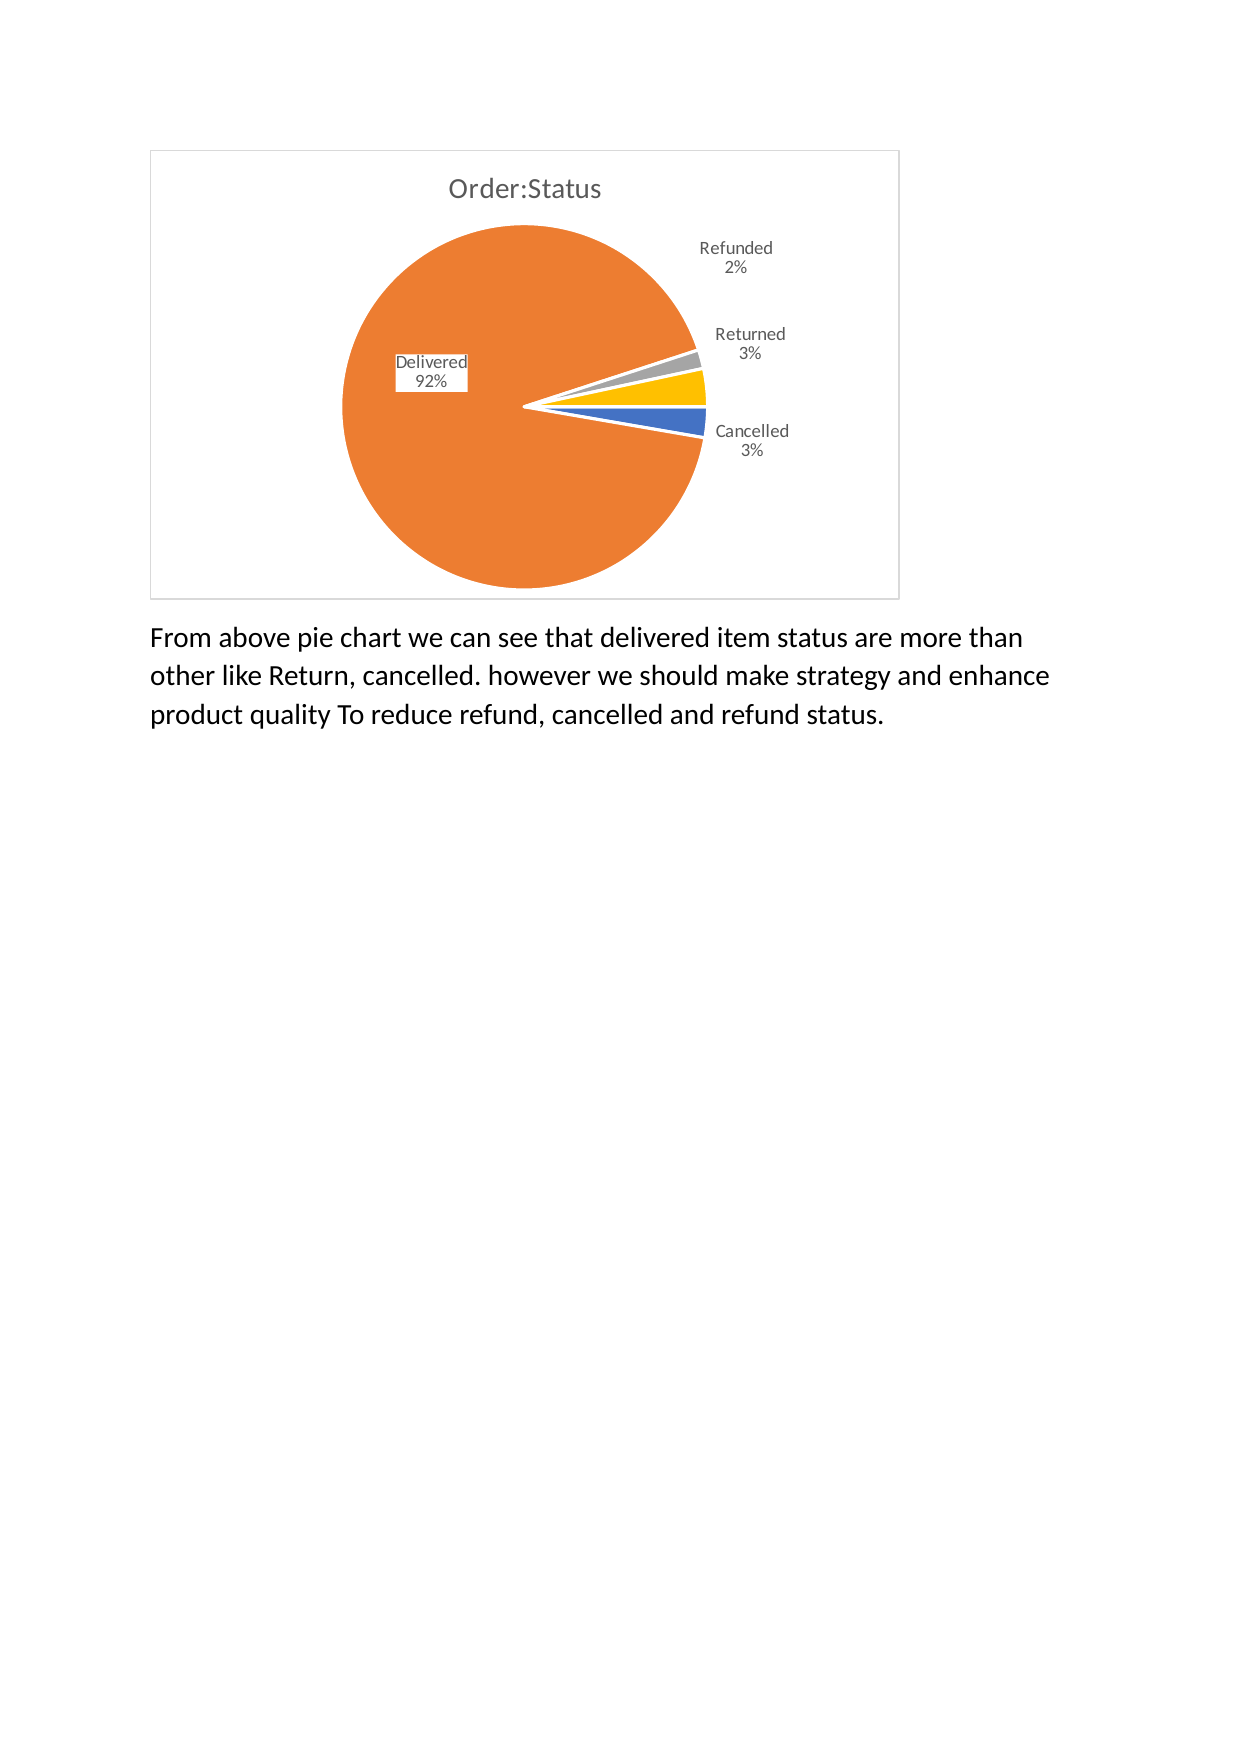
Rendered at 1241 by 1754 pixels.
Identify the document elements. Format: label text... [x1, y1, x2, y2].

text From above pie chart we can see that delivered item status are more than other like Return, cancelled. however we should make strategy and enhance product quality To reduce refund, cancelled and refund status. [150, 619, 1090, 731]
